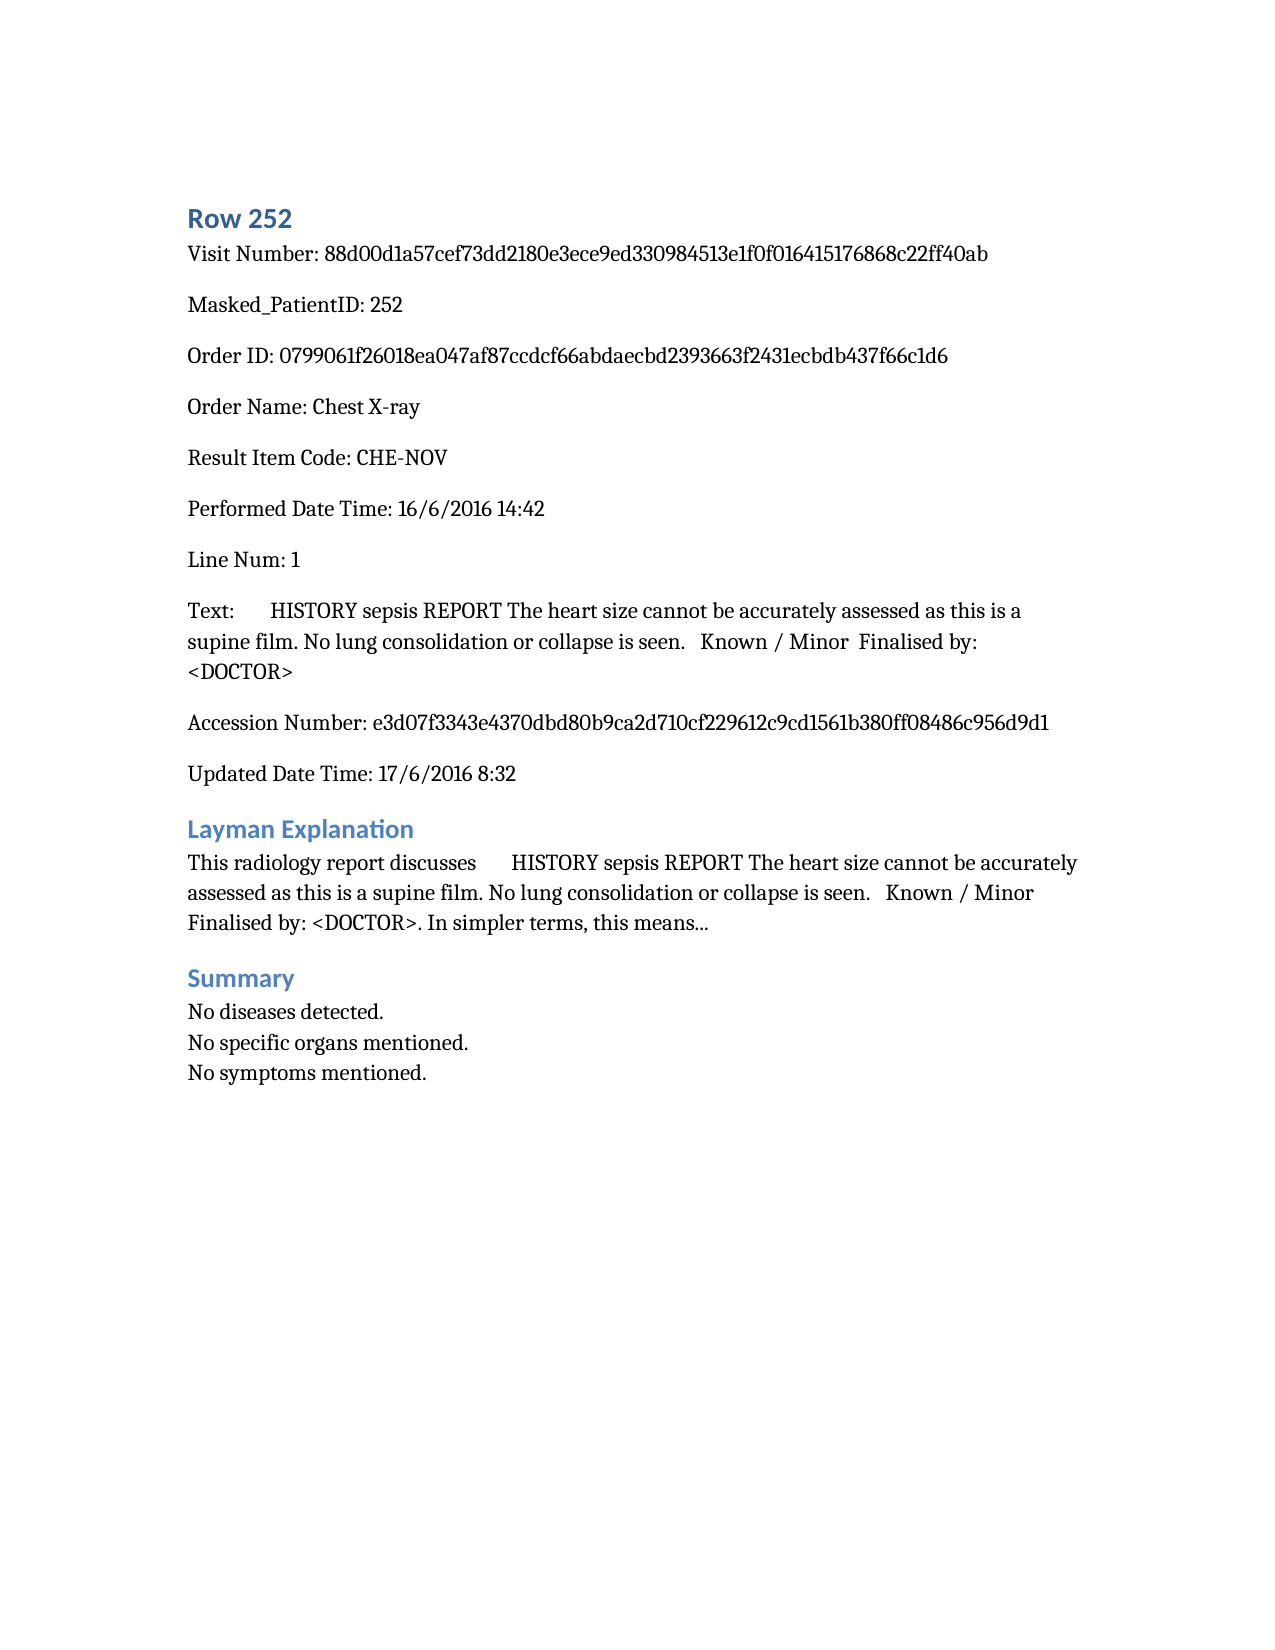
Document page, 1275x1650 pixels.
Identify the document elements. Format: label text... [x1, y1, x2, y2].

subtitle Summary [187, 961, 1087, 994]
text Result Item Code: CHE-NOV [187, 445, 1087, 471]
text Accession Number: e3d07f3343e4370dbd80b9ca2d710cf229612c9cd1561b380ff08486c956d9d1 [187, 710, 1087, 736]
text No diseases detected. No specific organs mentioned. No symptoms mentioned. [187, 999, 1087, 1086]
text Order Name: Chest X-ray [187, 394, 1087, 420]
subtitle Layman Explanation [187, 812, 1087, 845]
text Line Num: 1 [187, 547, 1087, 573]
text Visit Number: 88d00d1a57cef73dd2180e3ece9ed330984513e1f0f016415176868c22ff40ab [187, 241, 1087, 267]
text Text: HISTORY sepsis REPORT The heart size cannot be accurately assessed as this is a supine film. No lung consolidation or collapse is seen. Known / Minor Finalised by: <DOCTOR> [187, 598, 1087, 685]
subtitle Row 252 [187, 200, 1087, 236]
text Performed Date Time: 16/6/2016 14:42 [187, 496, 1087, 522]
text This radiology report discusses HISTORY sepsis REPORT The heart size cannot be accurately assessed as this is a supine film. No lung consolidation or collapse is seen. Known / Minor Finalised by: <DOCTOR>. In simpler terms, this means... [187, 850, 1087, 936]
text Updated Date Time: 17/6/2016 8:32 [187, 761, 1087, 787]
text Order ID: 0799061f26018ea047af87ccdcf66abdaecbd2393663f2431ecbdb437f66c1d6 [187, 343, 1087, 369]
text Masked_PatientID: 252 [187, 292, 1087, 318]
